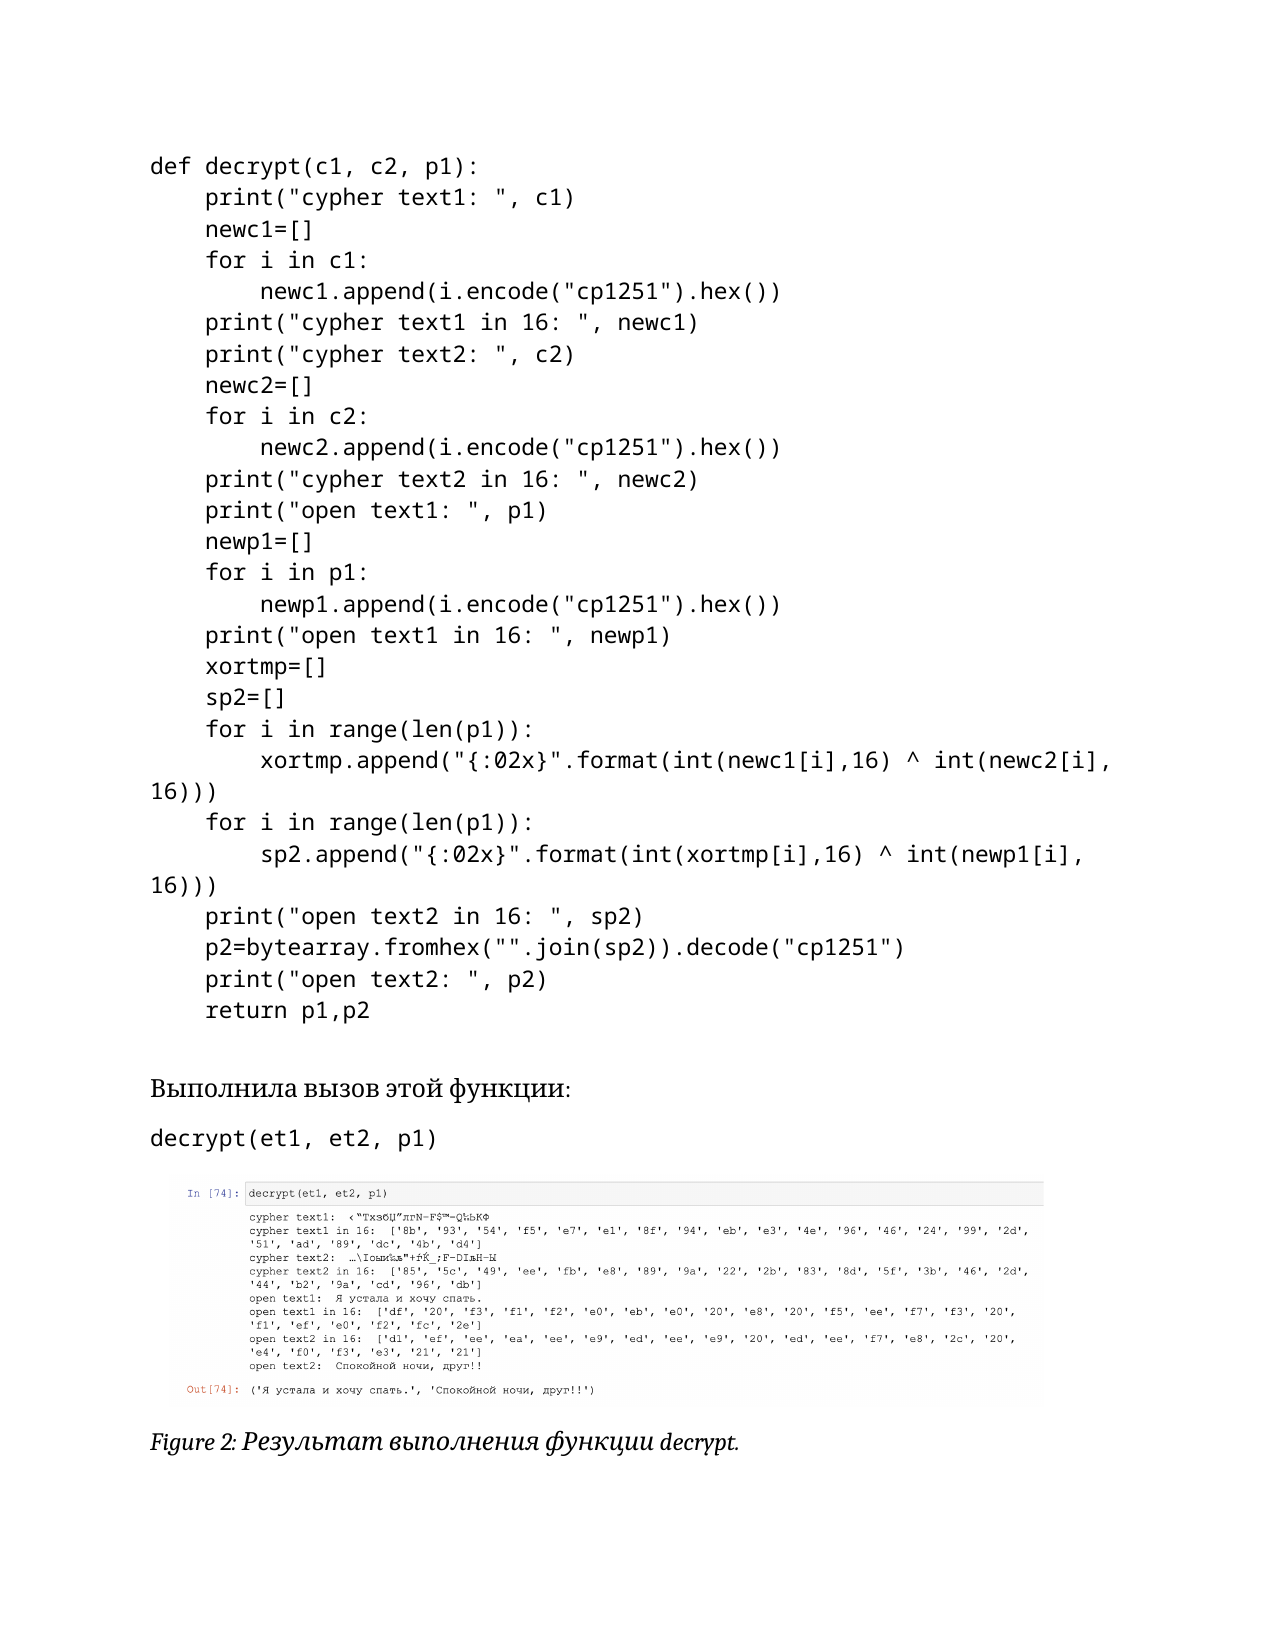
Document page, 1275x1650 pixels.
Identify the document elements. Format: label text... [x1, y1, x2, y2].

text decrypt(et1, et2, p1) [150, 1122, 1125, 1153]
text def decrypt(c1, c2, p1): print("cypher text1: ", c1) newc1=[] for i in c1: newc1.append(i.encode("cp1251").hex()) print("cypher text1 in 16: ", newc1) print("cypher text2: ", c2) newc2=[] for i in c2: newc2.append(i.encode("cp1251").hex()) print("cypher text2 in 16: ", newc2) print("open text1: ", p1) newp1=[] for i in p1: newp1.append(i.encode("cp1251").hex()) print("open text1 in 16: ", newp1) xortmp=[] sp2=[] for i in range(len(p1)): xortmp.append("{:02x}".format(int(newc1[i],16) ^ int(newc2[i], 16))) for i in range(len(p1)): sp2.append("{:02x}".format(int(xortmp[i],16) ^ int(newp1[i], 16))) print("open text2 in 16: ", sp2) p2=bytearray.fromhex("".join(sp2)).decode("cp1251") print("open text2: ", p2) return p1,p2 [150, 150, 1125, 1054]
text Выполнила вызов этой функции: [150, 1074, 1125, 1103]
text Figure 2: Результат выполнения функции decrypt. [150, 1427, 1125, 1456]
picture [168, 1174, 1044, 1407]
